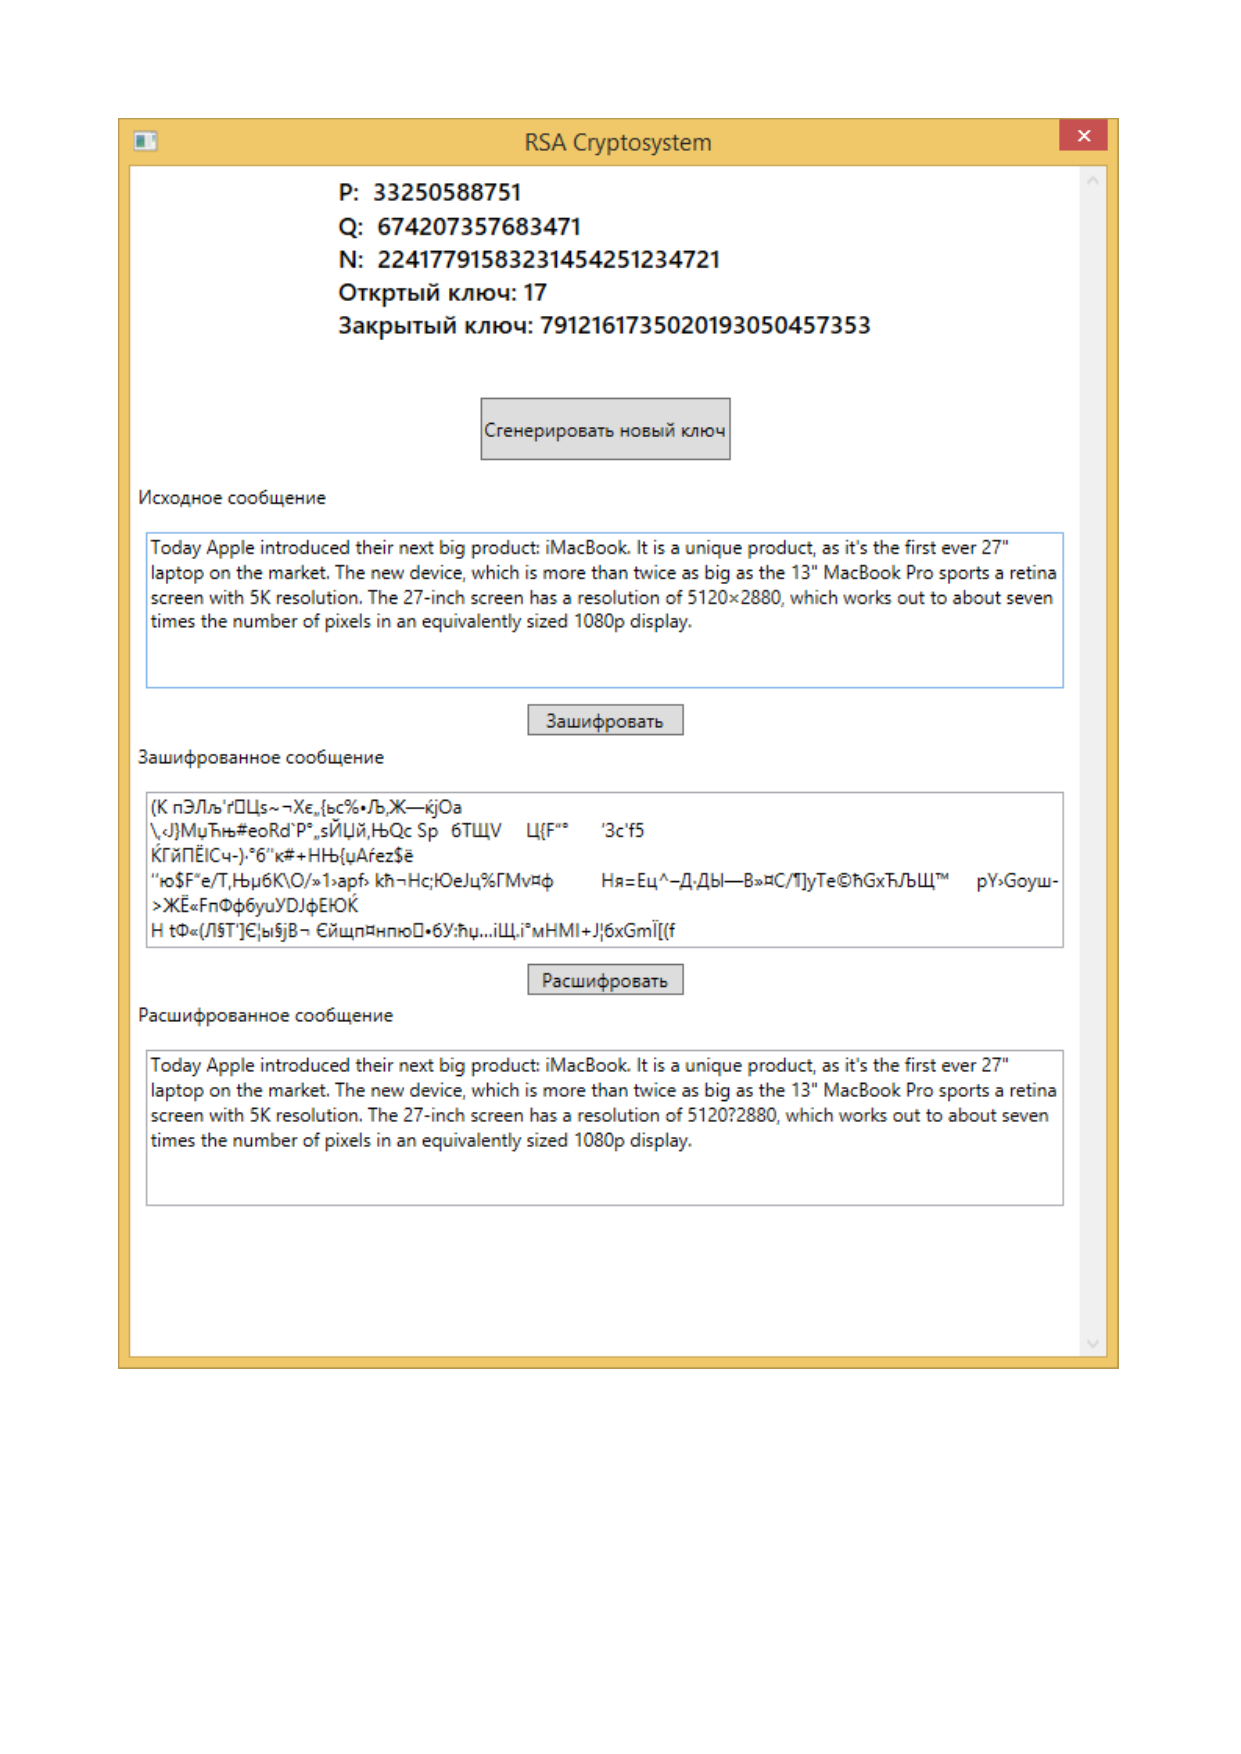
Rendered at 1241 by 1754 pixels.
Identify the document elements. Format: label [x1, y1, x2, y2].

picture [118, 118, 1119, 1369]
